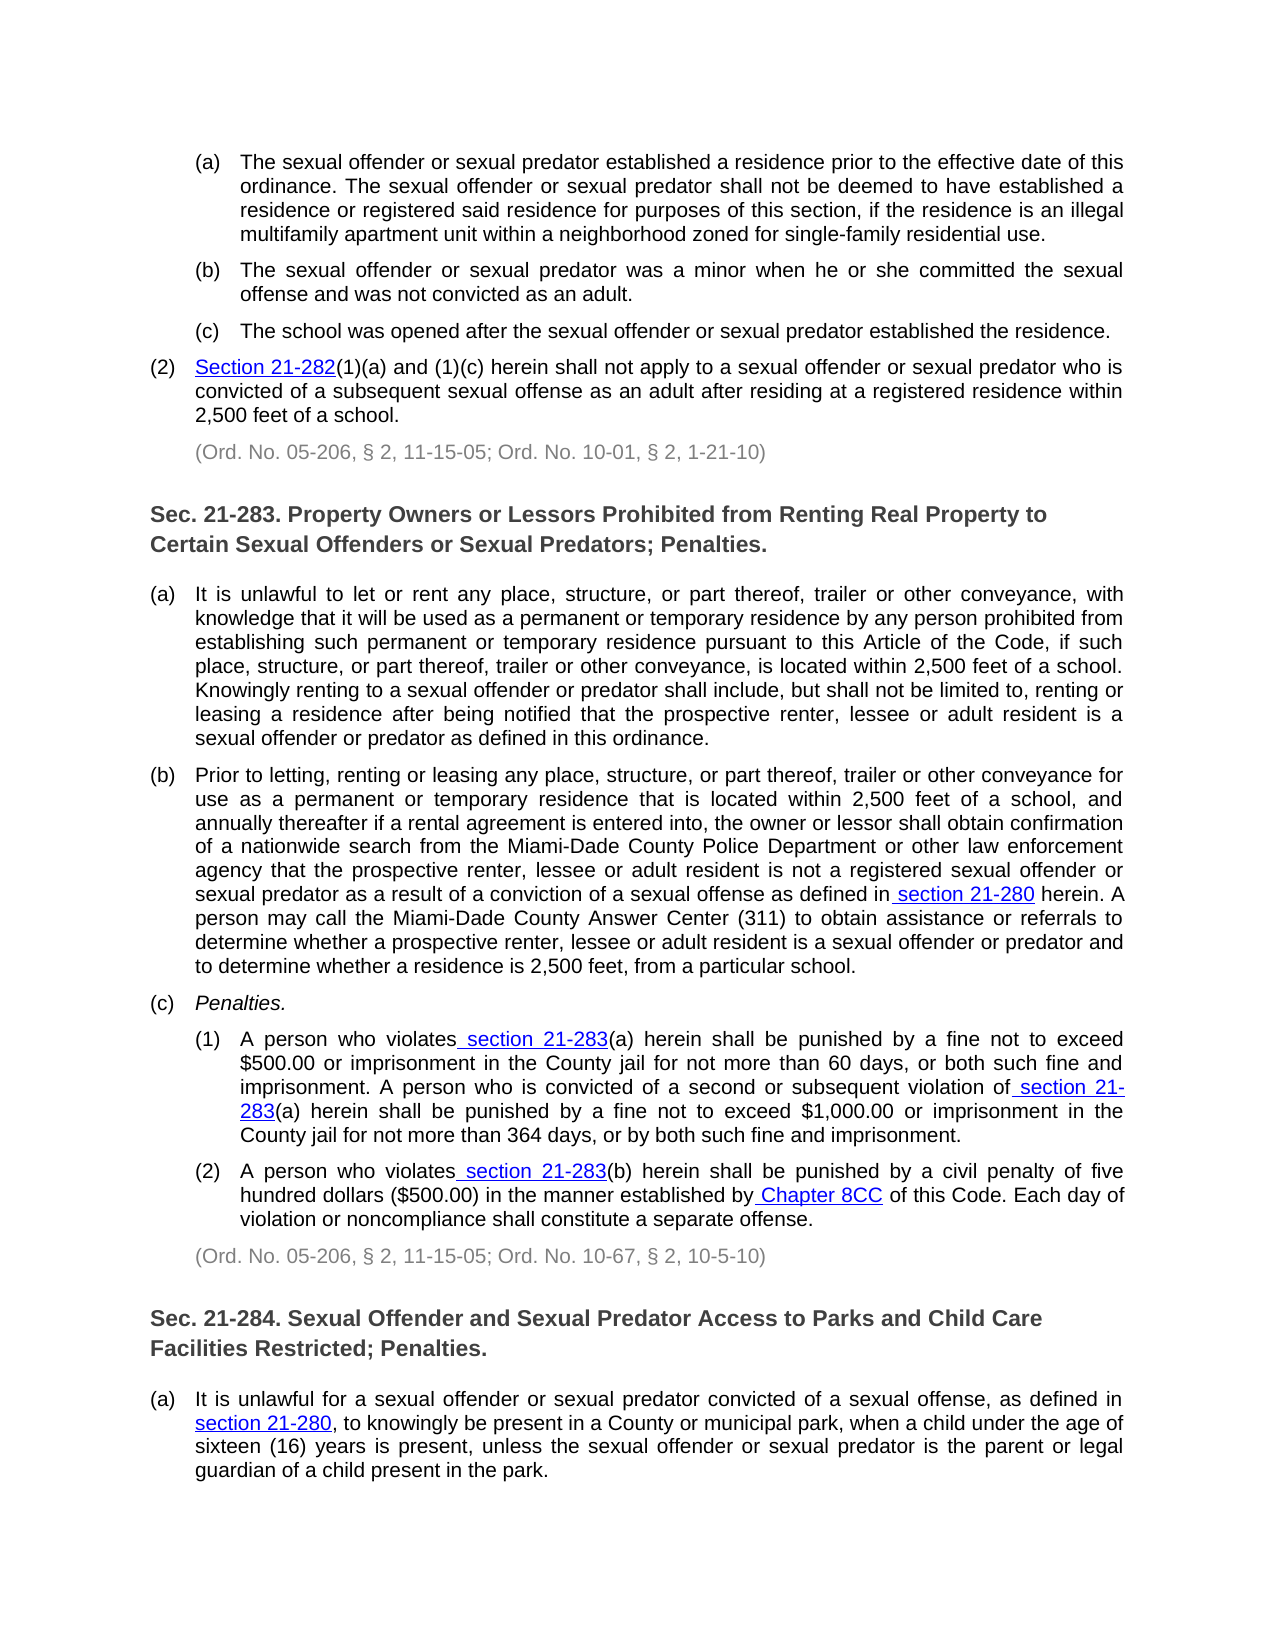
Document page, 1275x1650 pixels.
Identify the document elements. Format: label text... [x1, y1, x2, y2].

list (1) A person who violates section 21-283(a) herein shall be punished by a fine not to exceed $500.00 or imprisonment in the County jail for not more than 60 days, or both such fine and imprisonment. A person who is convicted of a second or subsequent violation of section 21-283(a) herein shall be punished by a fine not to exceed $1,000.00 or imprisonment in the County jail for not more than 364 days, or by both such fine and imprisonment. [195, 1027, 1125, 1147]
list (c) The school was opened after the sexual offender or sexual predator established the residence. [195, 319, 1125, 343]
list (a) It is unlawful to let or rent any place, structure, or part thereof, trailer or other conveyance, with knowledge that it will be used as a permanent or temporary residence by any person prohibited from establishing such permanent or temporary residence pursuant to this Article of the Code, if such place, structure, or part thereof, trailer or other conveyance, is located within 2,500 feet of a school. Knowingly renting to a sexual offender or predator shall include, but shall not be limited to, renting or leasing a residence after being notified that the prospective renter, lessee or adult resident is a sexual offender or predator as defined in this ordinance. [150, 582, 1125, 750]
text Sec. 21-284. Sexual Offender and Sexual Predator Access to Parks and Child Care Facilities Restricted; Penalties. [150, 1305, 1125, 1362]
text Sec. 21-283. Property Owners or Lessors Prohibited from Renting Real Property to Certain Sexual Offenders or Sexual Predators; Penalties. [150, 501, 1125, 558]
list (b) Prior to letting, renting or leasing any place, structure, or part thereof, trailer or other conveyance for use as a permanent or temporary residence that is located within 2,500 feet of a school, and annually thereafter if a rental agreement is entered into, the owner or lessor shall obtain confirmation of a nationwide search from the Miami-Dade County Police Department or other law enforcement agency that the prospective renter, lessee or adult resident is not a registered sexual offender or sexual predator as a result of a conviction of a sexual offense as defined in section 21-280 herein. A person may call the Miami-Dade County Answer Center (311) to obtain assistance or referrals to determine whether a prospective renter, lessee or adult resident is a sexual offender or predator and to determine whether a residence is 2,500 feet, from a particular school. [150, 762, 1125, 978]
text (Ord. No. 05-206, § 2, 11-15-05; Ord. No. 10-67, § 2, 10-5-10) [195, 1244, 1125, 1268]
list (a) It is unlawful for a sexual offender or sexual predator convicted of a sexual offense, as defined in section 21-280, to knowingly be present in a County or municipal park, when a child under the age of sixteen (16) years is present, unless the sexual offender or sexual predator is the parent or legal guardian of a child present in the park. [150, 1386, 1125, 1482]
list (c) Penalties. [150, 991, 1125, 1014]
list (a) The sexual offender or sexual predator established a residence prior to the effective date of this ordinance. The sexual offender or sexual predator shall not be deemed to have established a residence or registered said residence for purposes of this section, if the residence is an illegal multifamily apartment unit within a neighborhood zoned for single-family residential use. [195, 150, 1125, 246]
list (2) A person who violates section 21-283(b) herein shall be punished by a civil penalty of five hundred dollars ($500.00) in the manner established by Chapter 8CC of this Code. Each day of violation or noncompliance shall constitute a separate offense. [195, 1159, 1125, 1231]
text (Ord. No. 05-206, § 2, 11-15-05; Ord. No. 10-01, § 2, 1-21-10) [195, 439, 1125, 463]
list (b) The sexual offender or sexual predator was a minor when he or she committed the sexual offense and was not convicted as an adult. [195, 258, 1125, 306]
list (2) Section 21-282(1)(a) and (1)(c) herein shall not apply to a sexual offender or sexual predator who is convicted of a subsequent sexual offense as an adult after residing at a registered residence within 2,500 feet of a school. [150, 355, 1125, 427]
